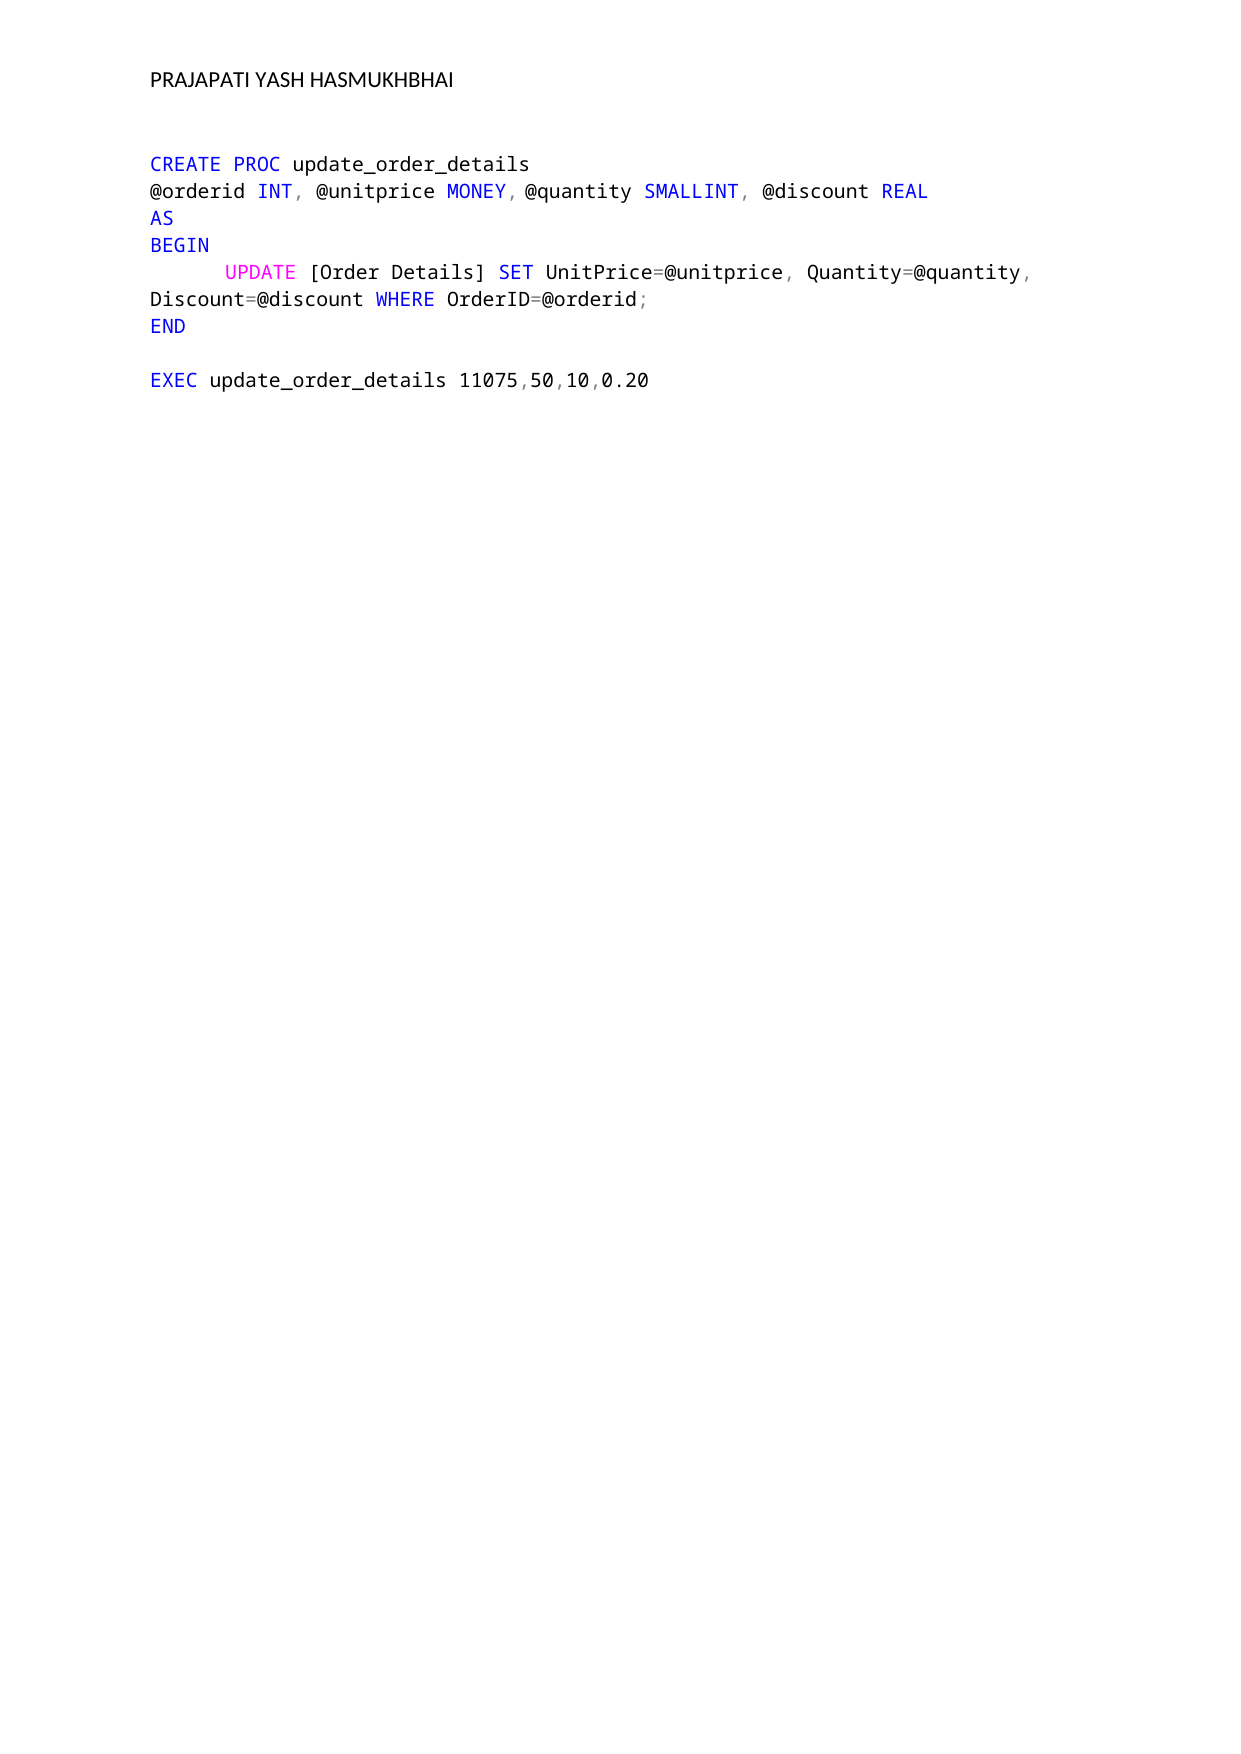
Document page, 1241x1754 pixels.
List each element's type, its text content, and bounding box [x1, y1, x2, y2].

text @orderid INT, @unitprice MONEY, @quantity SMALLINT, @discount REAL [150, 177, 1090, 204]
text UPDATE [Order Details] SET UnitPrice=@unitprice, Quantity=@quantity, Discount=@discount WHERE OrderID=@orderid; [150, 258, 1090, 312]
text END [150, 312, 1090, 339]
text EXEC update_order_details 11075,50,10,0.20 [150, 366, 1090, 393]
text BEGIN [150, 231, 1090, 258]
text AS [150, 204, 1090, 231]
text CREATE PROC update_order_details [150, 150, 1090, 177]
